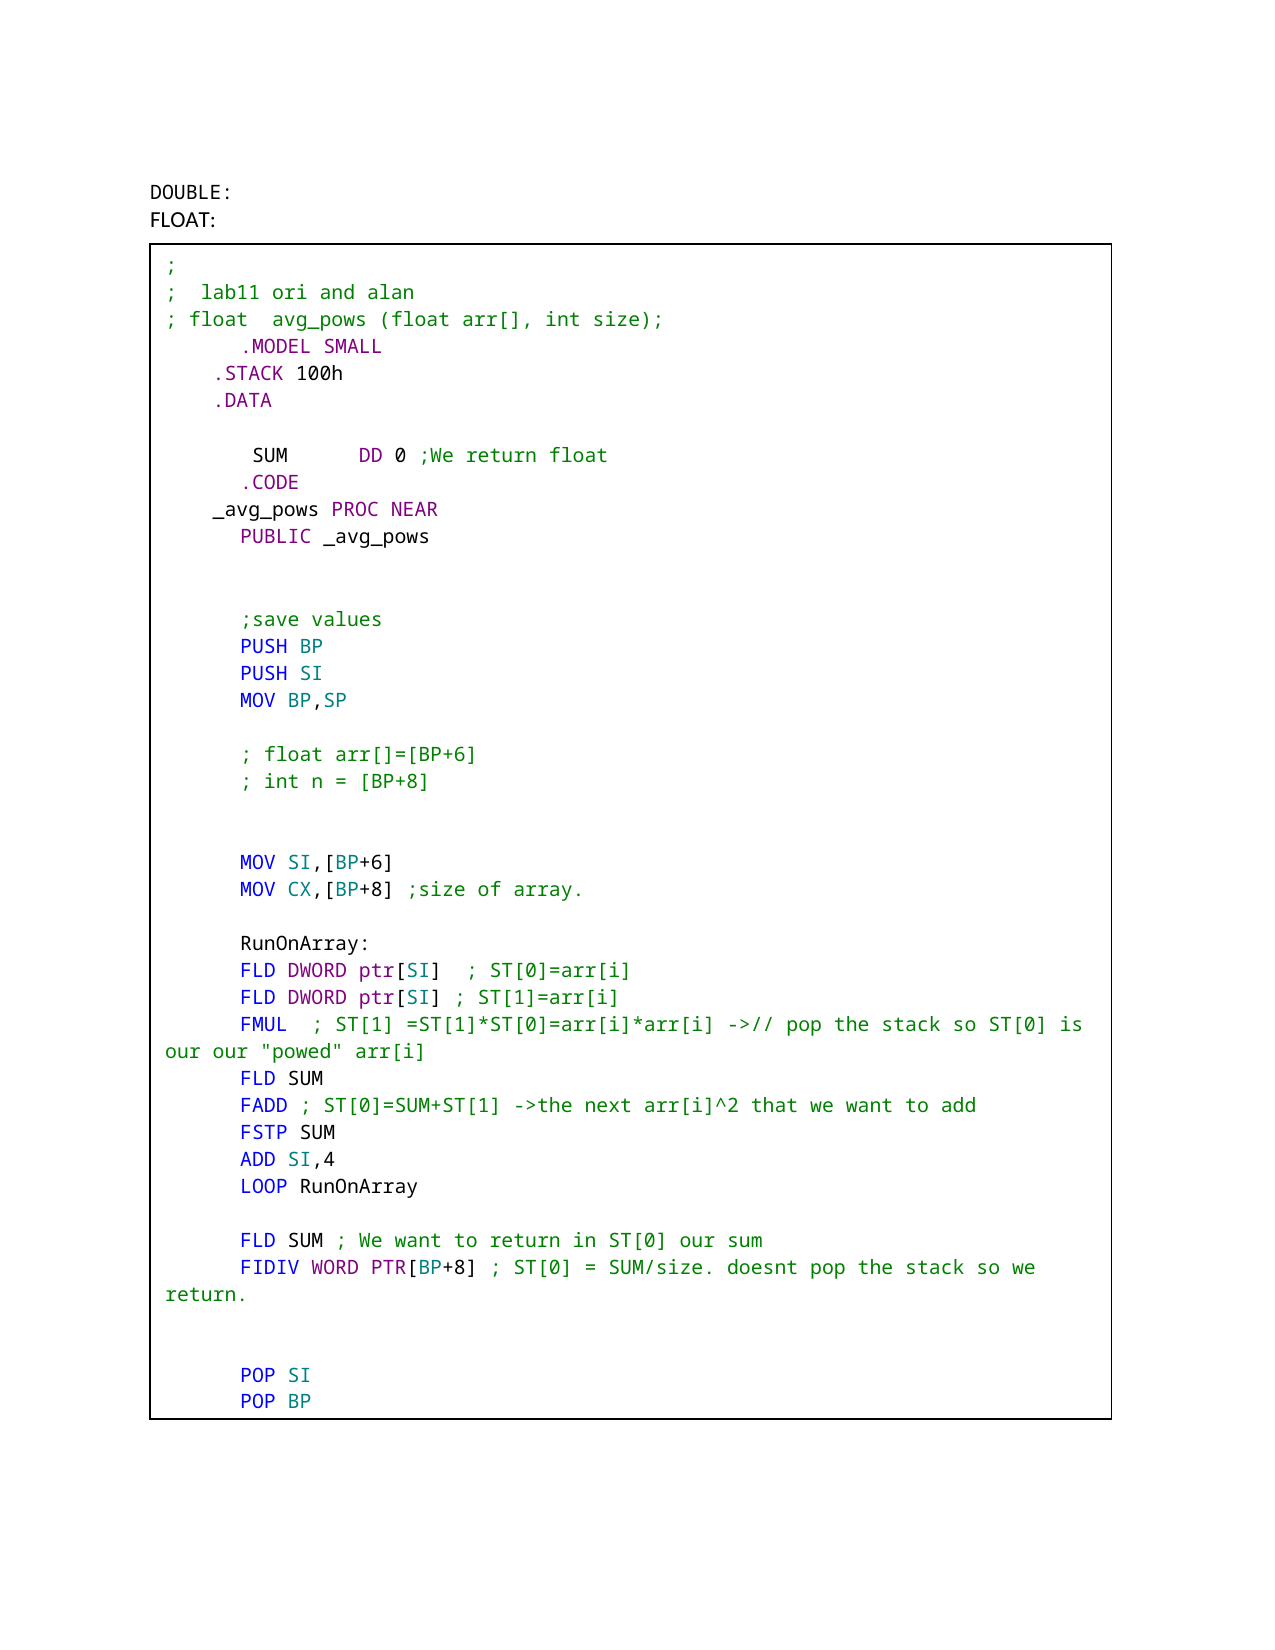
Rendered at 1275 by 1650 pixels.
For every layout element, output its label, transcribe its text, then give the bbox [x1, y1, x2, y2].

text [150, 205, 1125, 1486]
text את"מ מעבדה 11: מגישים: אורי מלכא- 314862996 אלן ציפין- 313206062 DOUBLE: [150, 150, 1125, 205]
